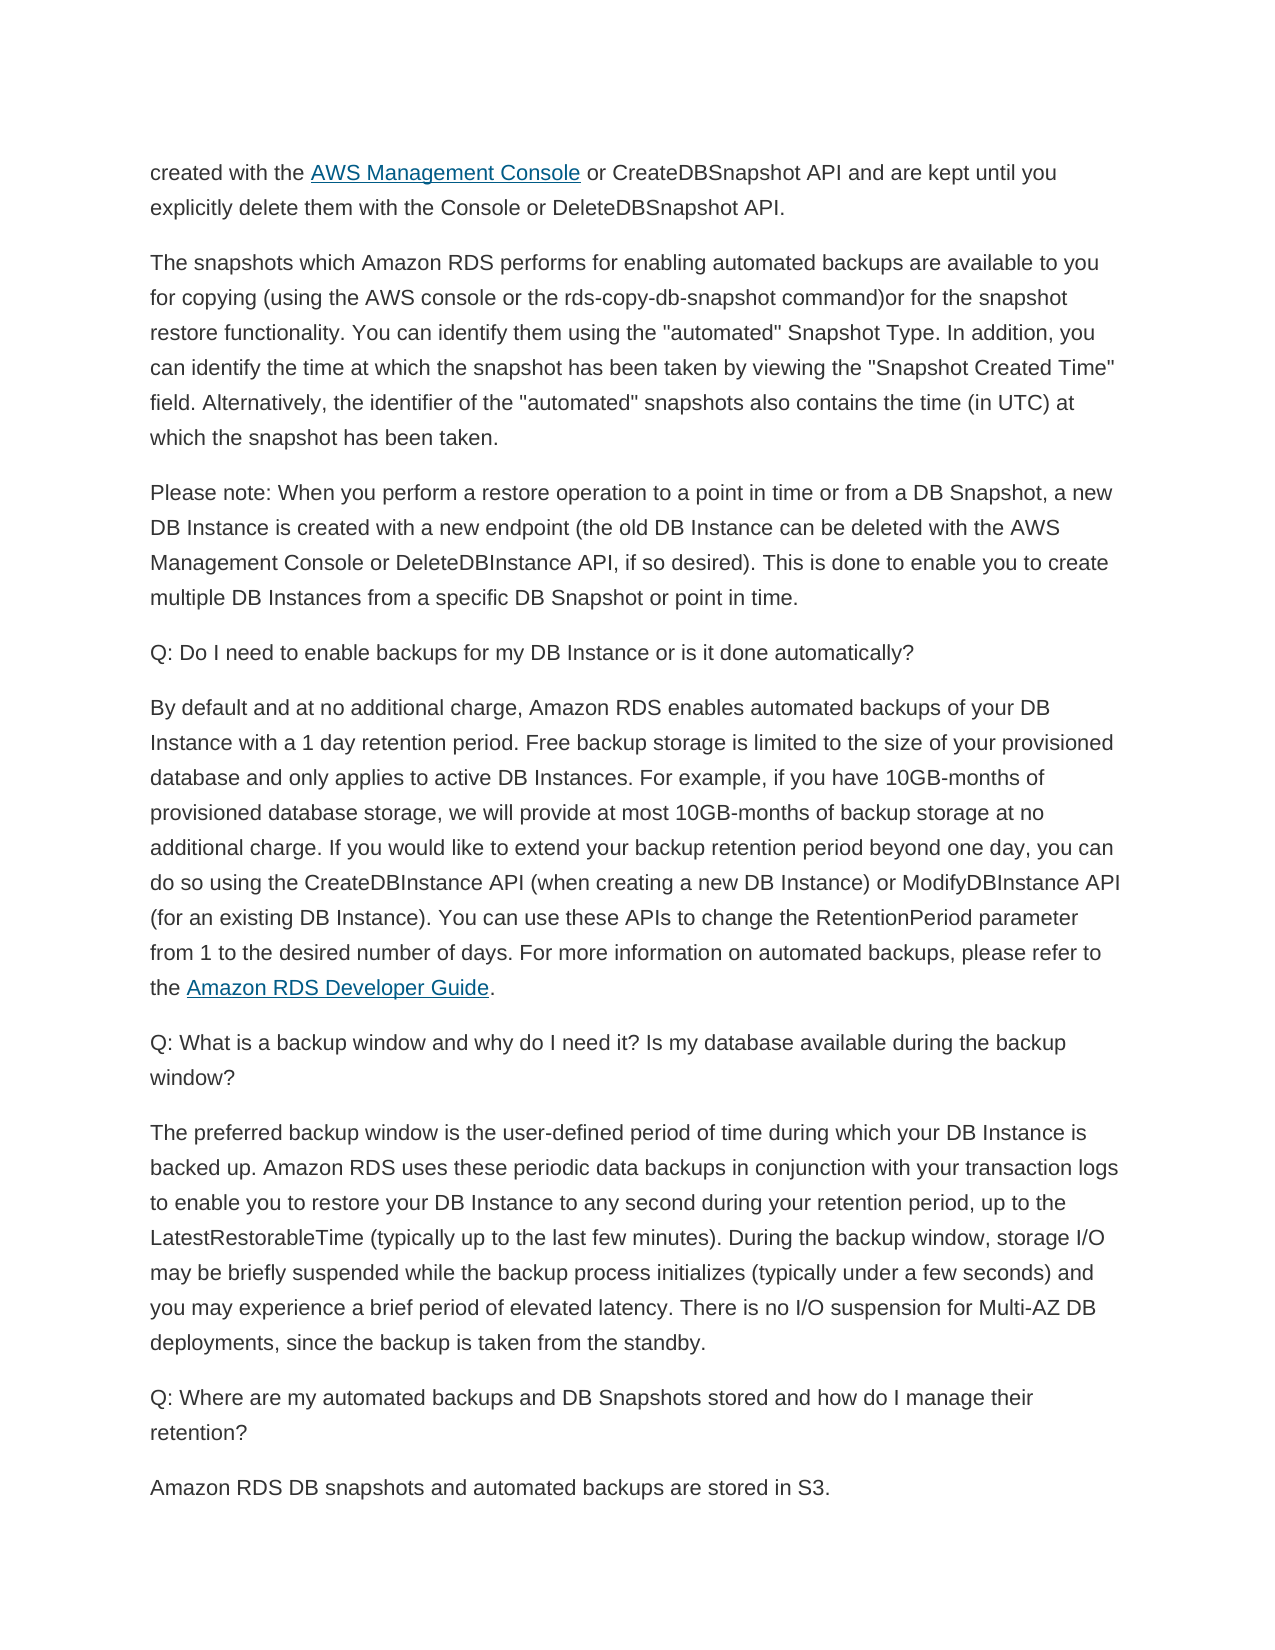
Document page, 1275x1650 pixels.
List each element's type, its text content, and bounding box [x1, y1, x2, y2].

text Please note: When you perform a restore operation to a point in time or from a DB Snapshot, a new DB Instance is created with a new endpoint (the old DB Instance can be deleted with the AWS Management Console or DeleteDBInstance API, if so desired). This is done to enable you to create multiple DB Instances from a specific DB Snapshot or point in time. [150, 470, 1125, 610]
text Q: Where are my automated backups and DB Snapshots stored and how do I manage their retention? [150, 1375, 1125, 1445]
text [150, 150, 1125, 220]
text Amazon RDS DB snapshots and automated backups are stored in S3. [150, 1465, 1125, 1500]
text The snapshots which Amazon RDS performs for enabling automated backups are available to you for copying (using the AWS console or the rds-copy-db-snapshot command)or for the snapshot restore functionality. You can identify them using the "automated" Snapshot Type. In addition, you can identify the time at which the snapshot has been taken by viewing the "Snapshot Created Time" field. Alternatively, the identifier of the "automated" snapshots also contains the time (in UTC) at which the snapshot has been taken. [150, 240, 1125, 450]
text Q: Do I need to enable backups for my DB Instance or is it done automatically? [150, 630, 1125, 665]
text Q: What is a backup window and why do I need it? Is my database available during the backup window? [150, 1020, 1125, 1090]
text By default and at no additional charge, Amazon RDS enables automated backups of your DB Instance with a 1 day retention period. Free backup storage is limited to the size of your provisioned database and only applies to active DB Instances. For example, if you have 10GB-months of provisioned database storage, we will provide at most 10GB-months of backup storage at no additional charge. If you would like to extend your backup retention period beyond one day, you can do so using the CreateDBInstance API (when creating a new DB Instance) or ModifyDBInstance API (for an existing DB Instance). You can use these APIs to change the RetentionPeriod parameter from 1 to the desired number of days. For more information on automated backups, please refer to the Amazon RDS Developer Guide. [150, 685, 1125, 1000]
text The preferred backup window is the user-defined period of time during which your DB Instance is backed up. Amazon RDS uses these periodic data backups in conjunction with your transaction logs to enable you to restore your DB Instance to any second during your retention period, up to the LatestRestorableTime (typically up to the last few minutes). During the backup window, storage I/O may be briefly suspended while the backup process initializes (typically under a few seconds) and you may experience a brief period of elevated latency. There is no I/O suspension for Multi-AZ DB deployments, since the backup is taken from the standby. [150, 1110, 1125, 1355]
